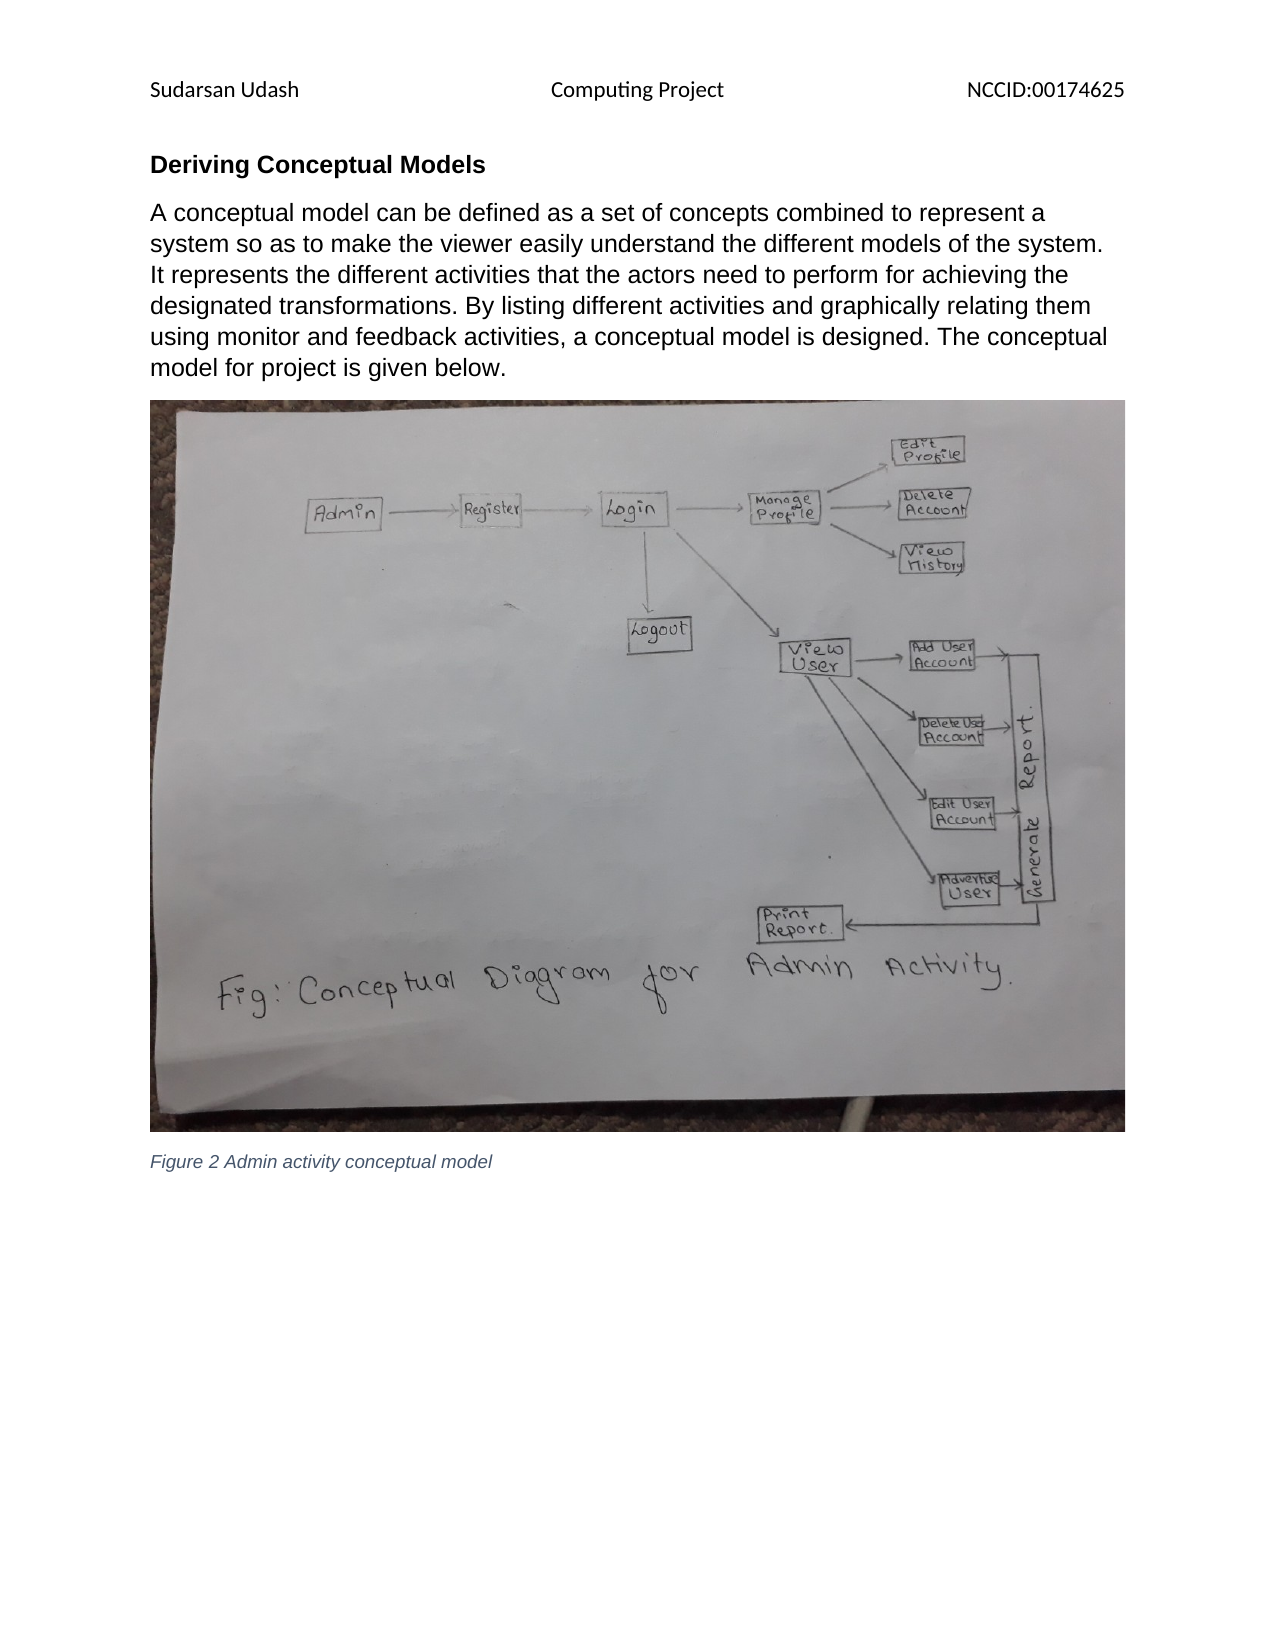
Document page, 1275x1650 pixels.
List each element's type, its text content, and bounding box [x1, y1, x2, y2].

text Deriving Conceptual Models [150, 150, 1125, 179]
picture [150, 400, 1125, 1132]
text Figure 2 Admin activity conceptual model [150, 1151, 1125, 1172]
text A conceptual model can be defined as a set of concepts combined to represent a system so as to make the viewer easily understand the different models of the system. It represents the different activities that the actors need to perform for achieving the designated transformations. By listing different activities and graphically relating them using monitor and feedback activities, a conceptual model is designed. The conceptual model for project is given below. [150, 198, 1125, 382]
